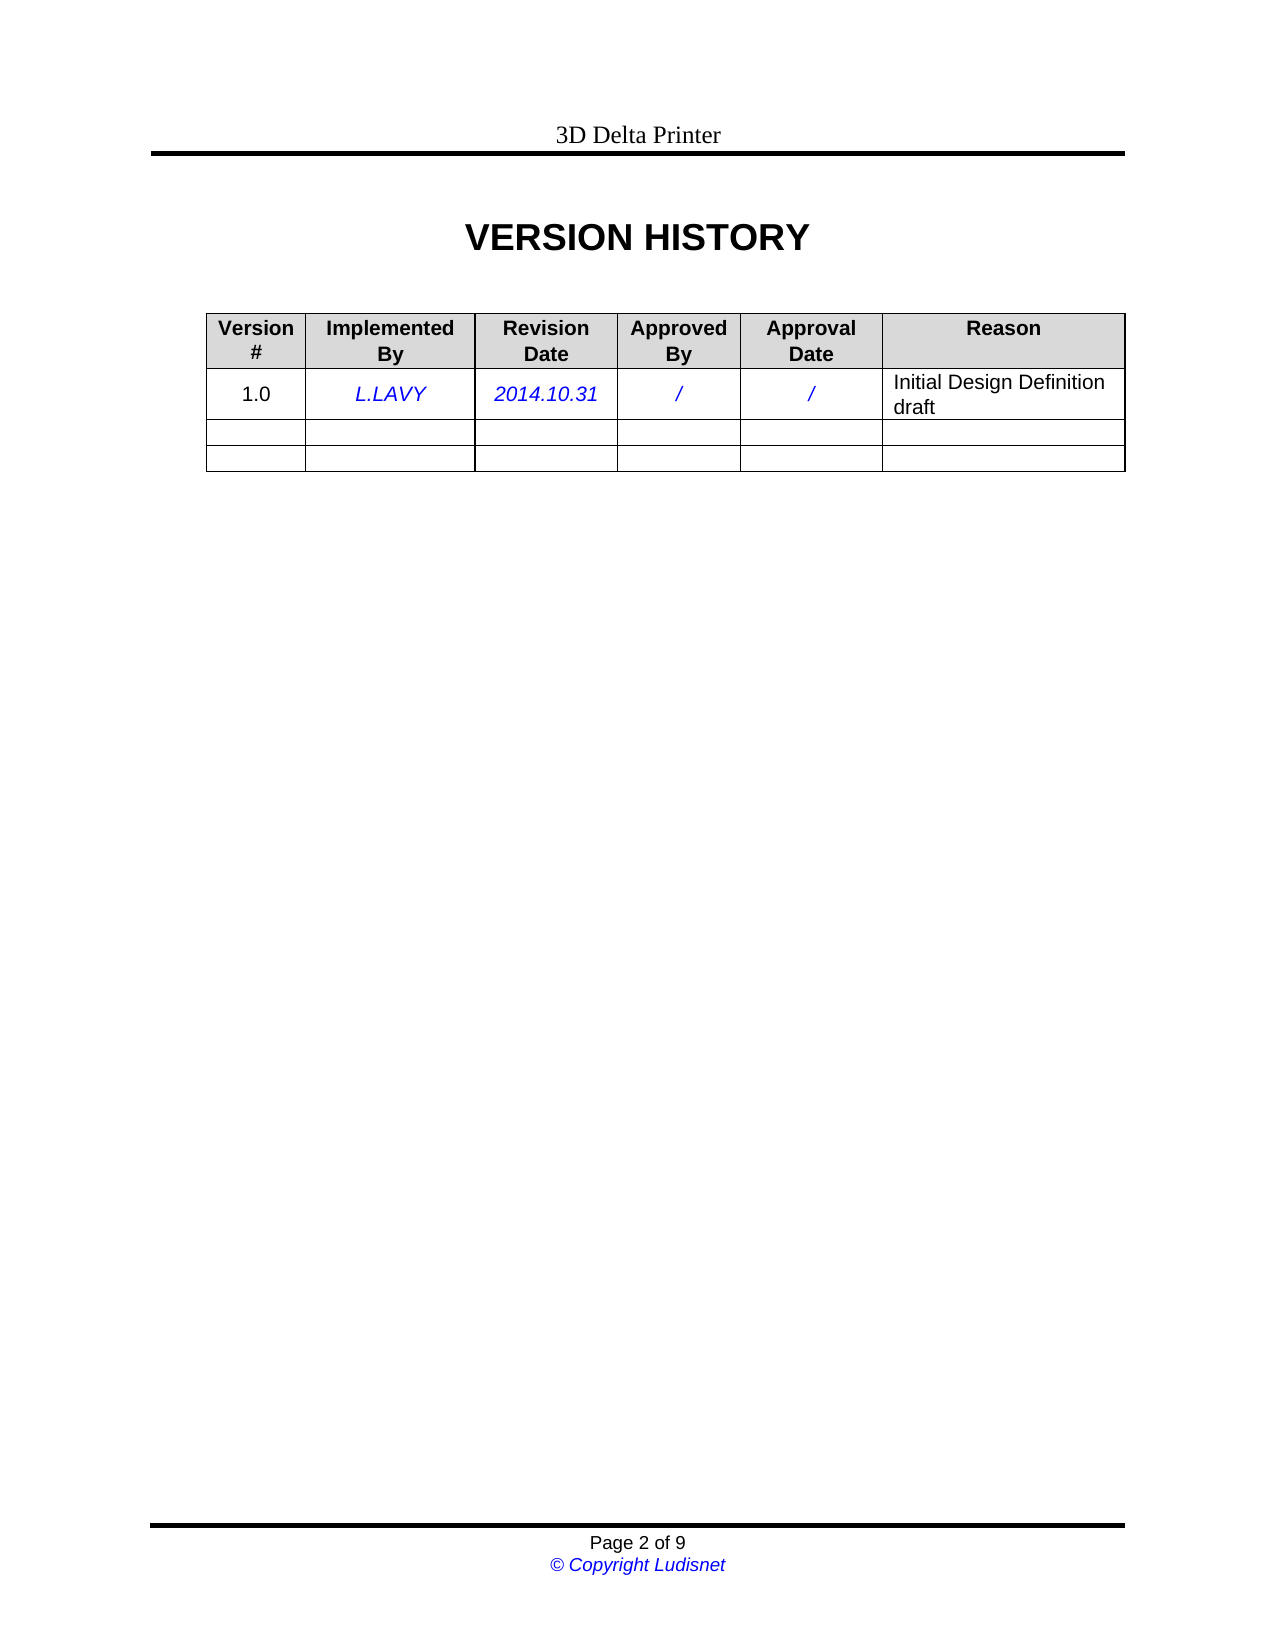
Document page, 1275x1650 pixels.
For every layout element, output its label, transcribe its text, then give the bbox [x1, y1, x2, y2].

table_cell [741, 420, 882, 445]
table_cell [207, 446, 305, 471]
table_cell [883, 446, 1124, 471]
table_header Approved By [618, 314, 740, 368]
table_cell L.LAVY [306, 369, 474, 419]
table_cell Initial Design Definition draft [883, 369, 1124, 419]
table_header Version # [207, 314, 305, 368]
table_header Approval Date [741, 314, 882, 368]
table_cell [306, 420, 474, 445]
table_header Implemented By [306, 314, 474, 368]
table_cell [476, 420, 617, 445]
table_cell / [618, 369, 740, 419]
table_header Revision Date [476, 314, 617, 368]
table_cell [207, 420, 305, 445]
table_header Reason [883, 314, 1124, 368]
table_cell [618, 420, 740, 445]
table_cell [476, 446, 617, 471]
table_cell / [741, 369, 882, 419]
table_cell [306, 446, 474, 471]
title VERSION HISTORY [150, 216, 1125, 259]
table_cell [618, 446, 740, 471]
table_cell [741, 446, 882, 471]
table_cell 1.0 [207, 369, 305, 419]
table_cell 2014.10.31 [476, 369, 617, 419]
table_cell [883, 420, 1124, 445]
